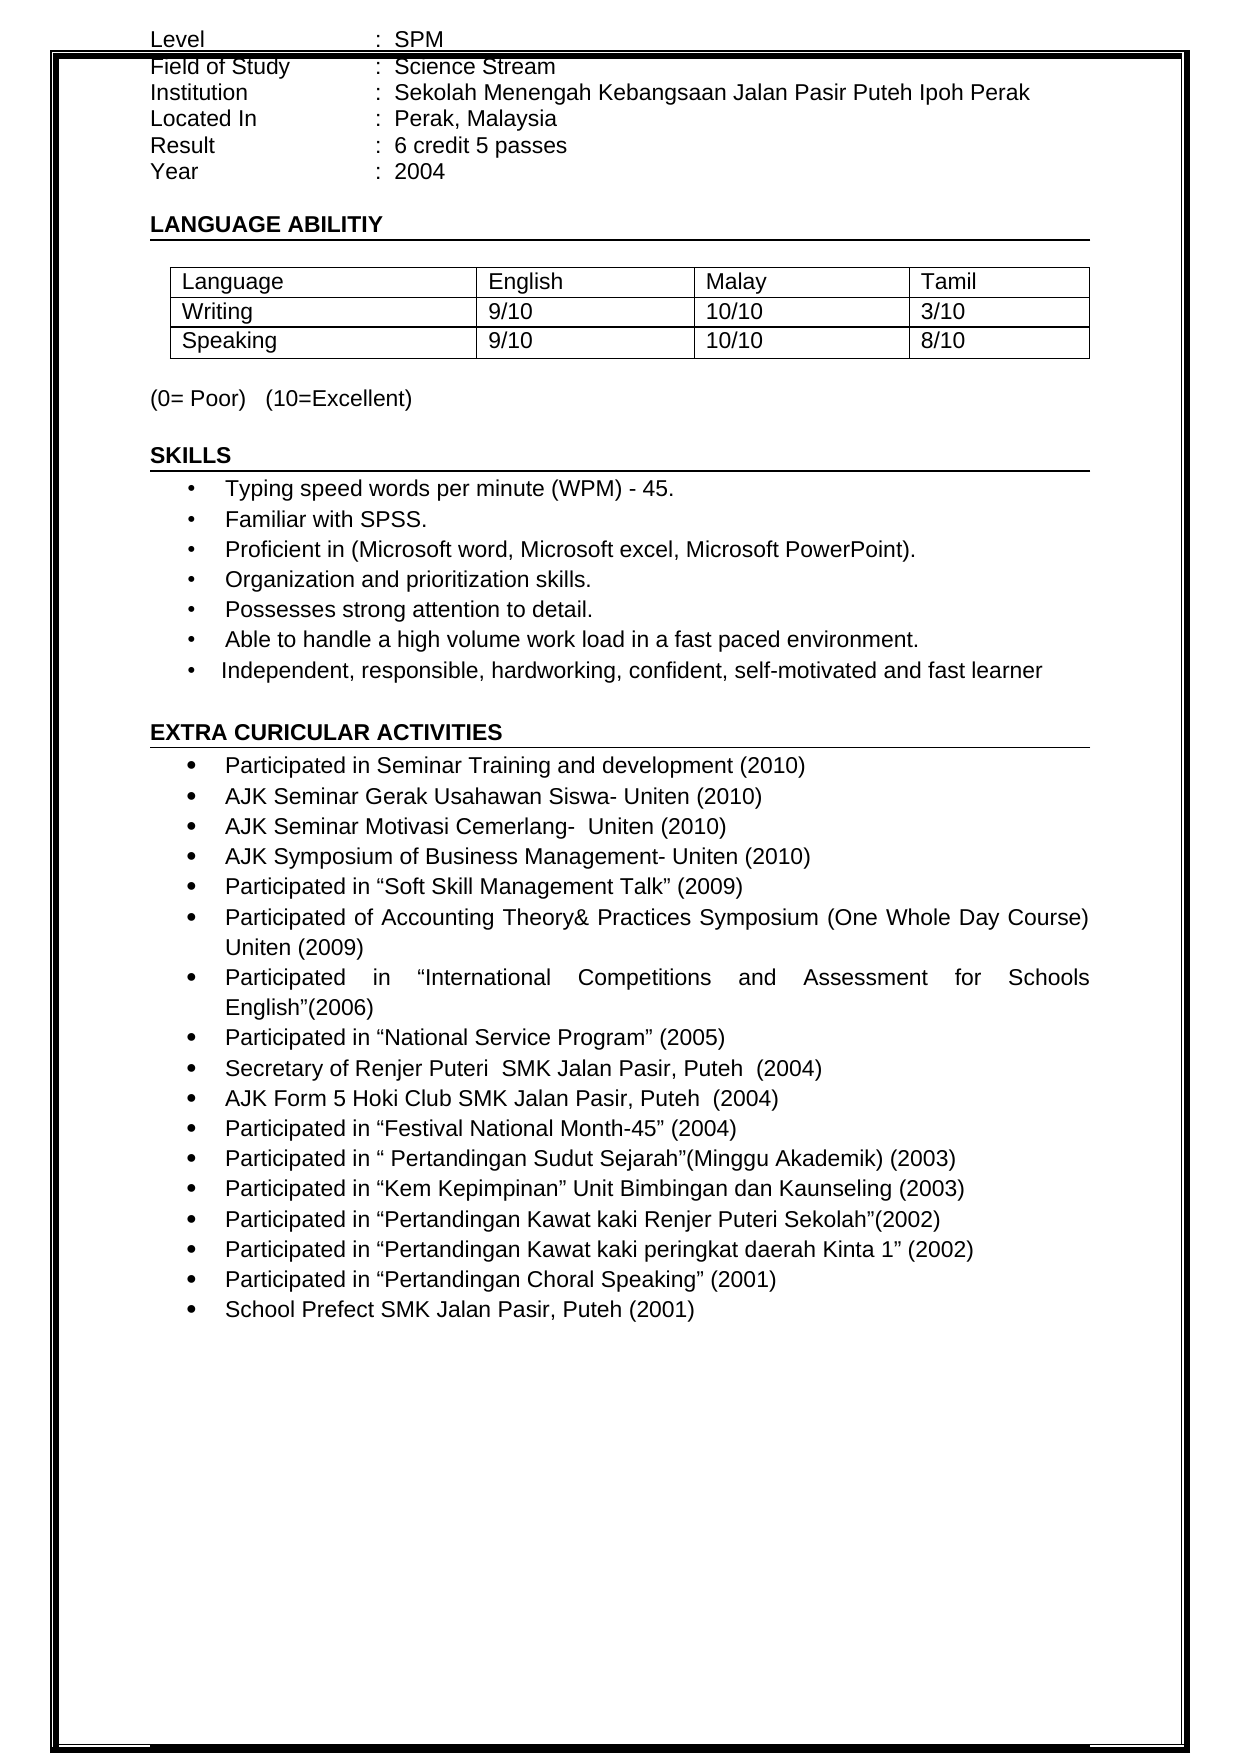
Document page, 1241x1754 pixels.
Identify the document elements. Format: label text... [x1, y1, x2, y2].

list Participated in “Pertandingan Kawat kaki peringkat daerah Kinta 1” (2002) [187, 1236, 1090, 1262]
list Proficient in (Microsoft word, Microsoft excel, Microsoft PowerPoint). [187, 536, 1090, 562]
list AJK Seminar Gerak Usahawan Siswa- Uniten (2010) [187, 783, 1090, 809]
list School Prefect SMK Jalan Pasir, Puteh (2001) [187, 1296, 1090, 1322]
table_cell 10/10 [695, 298, 909, 326]
text EXTRA CURICULAR ACTIVITIES [150, 718, 1090, 747]
list Possesses strong attention to detail. [187, 596, 1090, 623]
list Participated in “International Competitions and Assessment for Schools English”(2006) [187, 964, 1090, 1020]
list Participated in “ Pertandingan Sudut Sejarah”(Minggu Akademik) (2003) [187, 1145, 1090, 1171]
list Familiar with SPSS. [187, 506, 1090, 532]
table_cell 9/10 [477, 328, 694, 358]
list Participated in “Soft Skill Management Talk” (2009) [187, 873, 1090, 899]
list Secretary of Renjer Puteri SMK Jalan Pasir, Puteh (2004) [187, 1054, 1090, 1081]
list Participated in “National Service Program” (2005) [187, 1024, 1090, 1051]
text Field of Study : Science Stream [150, 59, 1090, 79]
table_header Malay [695, 268, 909, 297]
list AJK Symposium of Business Management- Uniten (2010) [187, 843, 1090, 869]
table_cell Writing [171, 298, 476, 326]
table_cell 10/10 [695, 328, 909, 358]
table_header Language [171, 268, 476, 297]
list Organization and prioritization skills. [187, 566, 1090, 592]
table_cell 3/10 [910, 298, 1089, 326]
list Participated in “Pertandingan Kawat kaki Renjer Puteri Sekolah”(2002) [187, 1206, 1090, 1232]
list Able to handle a high volume work load in a fast paced environment. [187, 626, 1090, 653]
table_header English [477, 268, 694, 297]
list AJK Form 5 Hoki Club SMK Jalan Pasir, Puteh (2004) [187, 1085, 1090, 1111]
text Institution : Sekolah Menengah Kebangsaan Jalan Pasir Puteh Ipoh Perak [150, 79, 1090, 105]
table_header Tamil [910, 268, 1089, 297]
text Result : 6 credit 5 passes [150, 132, 1090, 158]
list Participated in “Kem Kepimpinan” Unit Bimbingan dan Kaunseling (2003) [187, 1175, 1090, 1202]
text Located In : Perak, Malaysia [150, 105, 1090, 132]
list Typing speed words per minute (WPM) - 45. [187, 475, 1090, 502]
text LANGUAGE ABILITIY [150, 211, 1090, 239]
text Independent, responsible, hardworking, confident, self-motivated and fast learner [187, 657, 1090, 683]
text Year : 2004 [150, 158, 1090, 184]
list Participated of Accounting Theory& Practices Symposium (One Whole Day Course) Uniten (2009) [187, 903, 1090, 960]
list Participated in “Pertandingan Choral Speaking” (2001) [187, 1266, 1090, 1292]
text (0= Poor) (10=Excellent) [150, 385, 1090, 411]
text SKILLS [150, 442, 1090, 470]
table_cell 8/10 [910, 328, 1089, 358]
list AJK Seminar Motivasi Cemerlang- Uniten (2010) [187, 813, 1090, 839]
table_cell Speaking [171, 328, 476, 358]
text Level : SPM [150, 26, 1090, 50]
list Participated in “Festival National Month-45” (2004) [187, 1115, 1090, 1141]
list Participated in Seminar Training and development (2010) [187, 752, 1090, 779]
table_cell 9/10 [477, 298, 694, 326]
